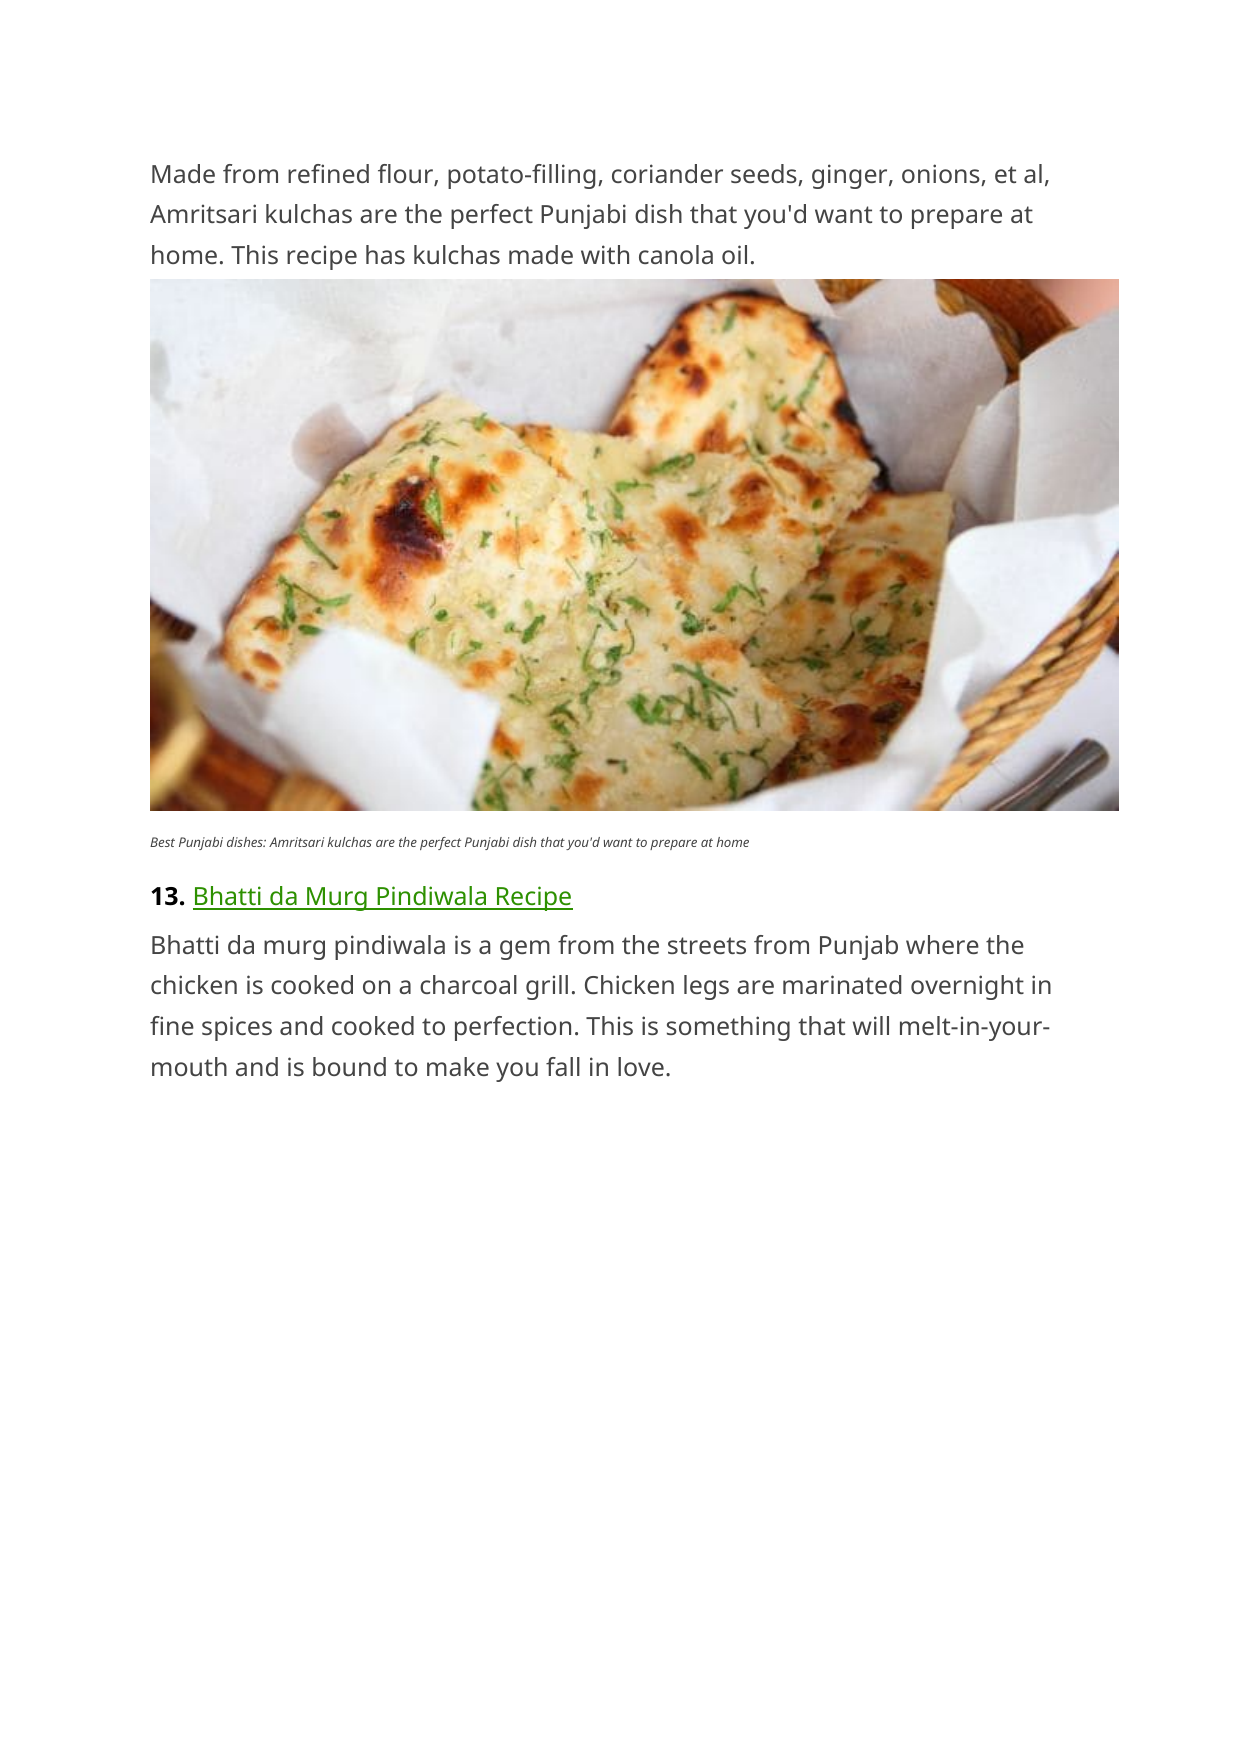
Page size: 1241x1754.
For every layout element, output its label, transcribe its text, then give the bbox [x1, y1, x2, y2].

subtitle 13. Bhatti da Murg Pindiwala Recipe [150, 872, 1090, 913]
text Made from refined flour, potato-filling, coriander seeds, ginger, onions, et al, Amritsari kulchas are the perfect Punjabi dish that you'd want to prepare at home. This recipe has kulchas made with canola oil. [150, 150, 1090, 272]
text Best Punjabi dishes: Amritsari kulchas are the perfect Punjabi dish that you'd want to prepare at home [150, 811, 1090, 852]
picture [150, 279, 1119, 811]
text Bhatti da murg pindiwala is a gem from the streets from Punjab where the chicken is cooked on a charcoal grill. Chicken legs are marinated overnight in fine spices and cooked to perfection. This is something that will melt-in-your-mouth and is bound to make you fall in love. [150, 921, 1090, 1083]
